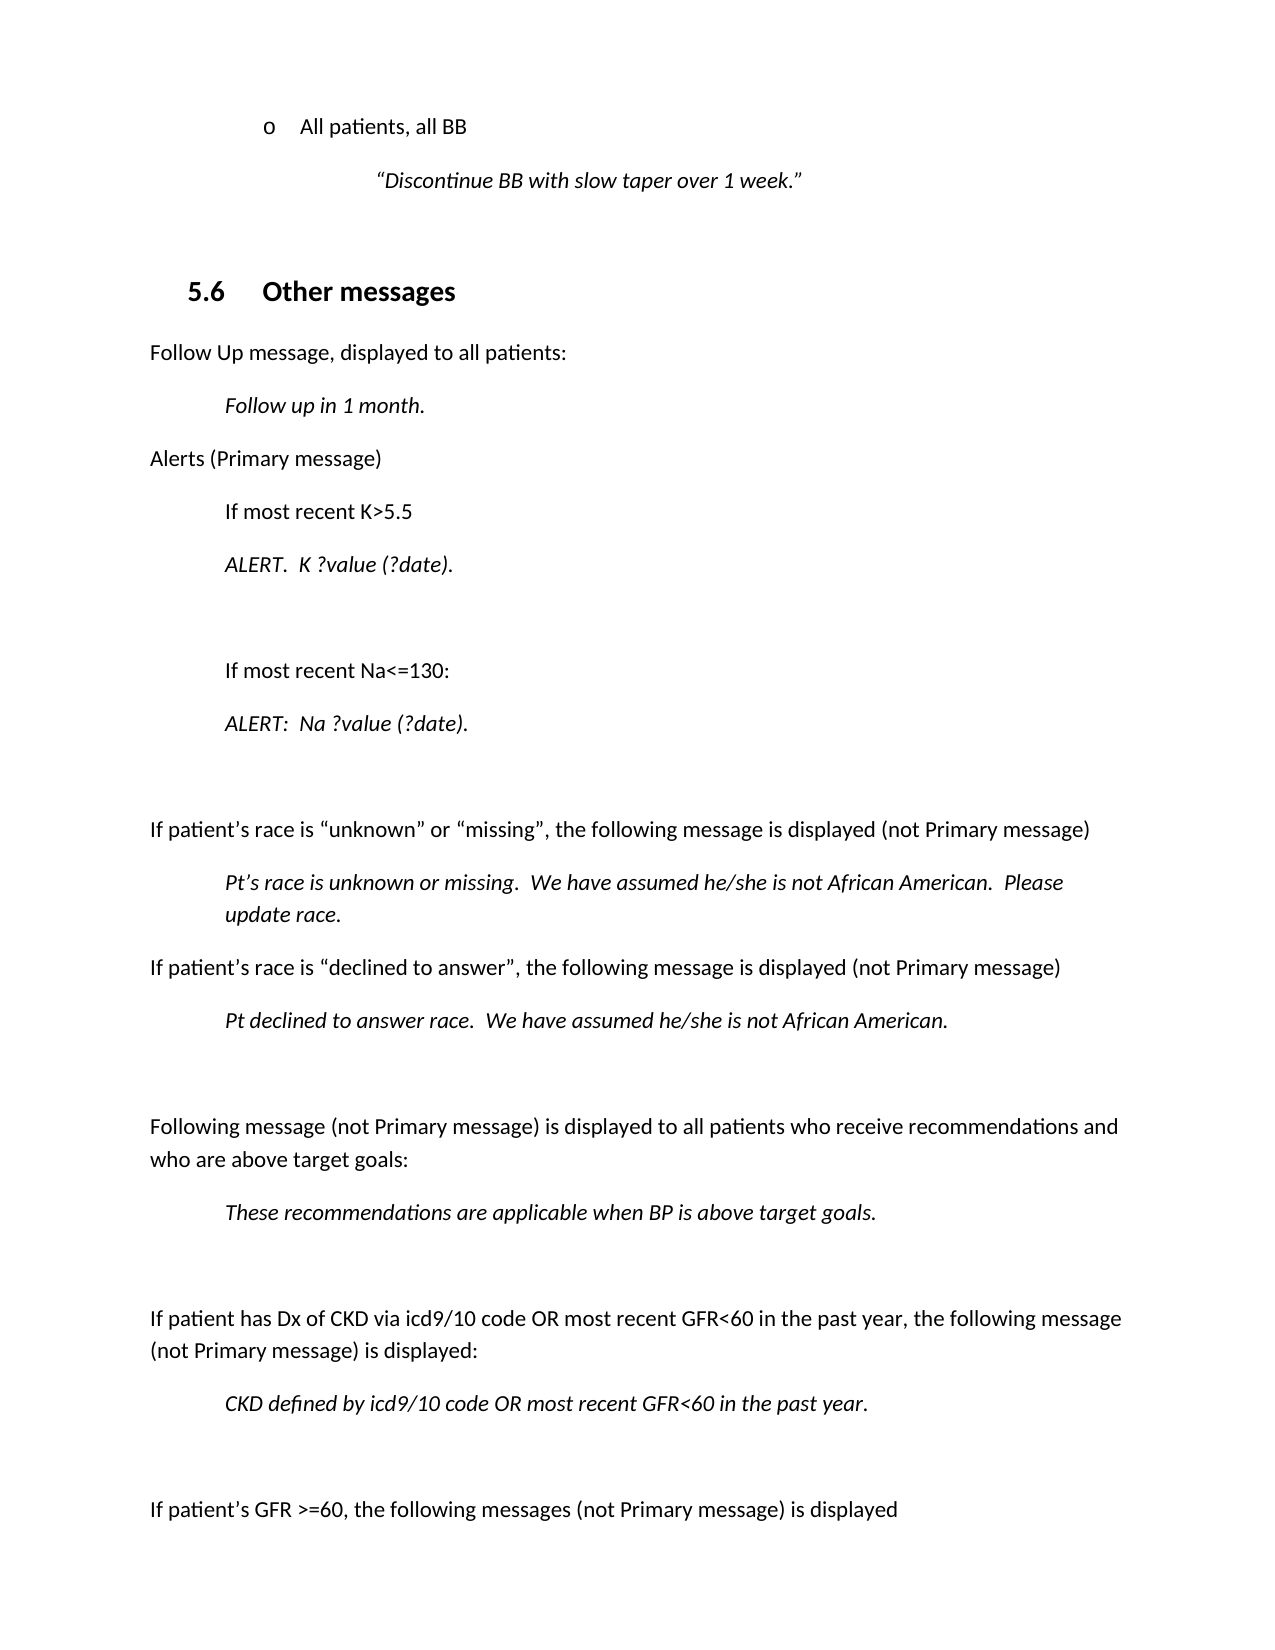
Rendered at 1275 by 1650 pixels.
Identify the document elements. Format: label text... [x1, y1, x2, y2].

list “Discontinue BB with slow taper over 1 week.” [375, 167, 1125, 195]
list All patients, all BB [262, 112, 1125, 142]
text If most recent Na<=130: [150, 656, 1125, 684]
text Follow Up message, displayed to all patients: [150, 338, 1125, 366]
text CKD defined by icd9/10 code OR most recent GFR<60 in the past year. [225, 1389, 1125, 1417]
text Pt declined to answer race. We have assumed he/she is not African American. [225, 1006, 1125, 1034]
text If patient’s race is “declined to answer”, the following message is displayed (not Primary message) [150, 953, 1125, 981]
text Follow up in 1 month. [150, 391, 1125, 419]
text Pt’s race is unknown or missing. We have assumed he/she is not African American. Please update race. [225, 868, 1125, 928]
text If patient has Dx of CKD via icd9/10 code OR most recent GFR<60 in the past year, the following message (not Primary message) is displayed: [150, 1304, 1125, 1364]
text Following message (not Primary message) is displayed to all patients who receive recommendations and who are above target goals: [150, 1112, 1125, 1173]
text ALERT: Na ?value (?date). [150, 709, 1125, 737]
text If most recent K>5.5 [150, 497, 1125, 525]
subtitle Other messages [187, 273, 1125, 308]
text ALERT. K ?value (?date). [150, 550, 1125, 578]
text Alerts (Primary message) [150, 444, 1125, 472]
text These recommendations are applicable when BP is above target goals. [150, 1198, 1125, 1226]
text If patient’s race is “unknown” or “missing”, the following message is displayed (not Primary message) [150, 815, 1125, 843]
text If patient’s GFR >=60, the following messages (not Primary message) is displayed [150, 1495, 1125, 1523]
